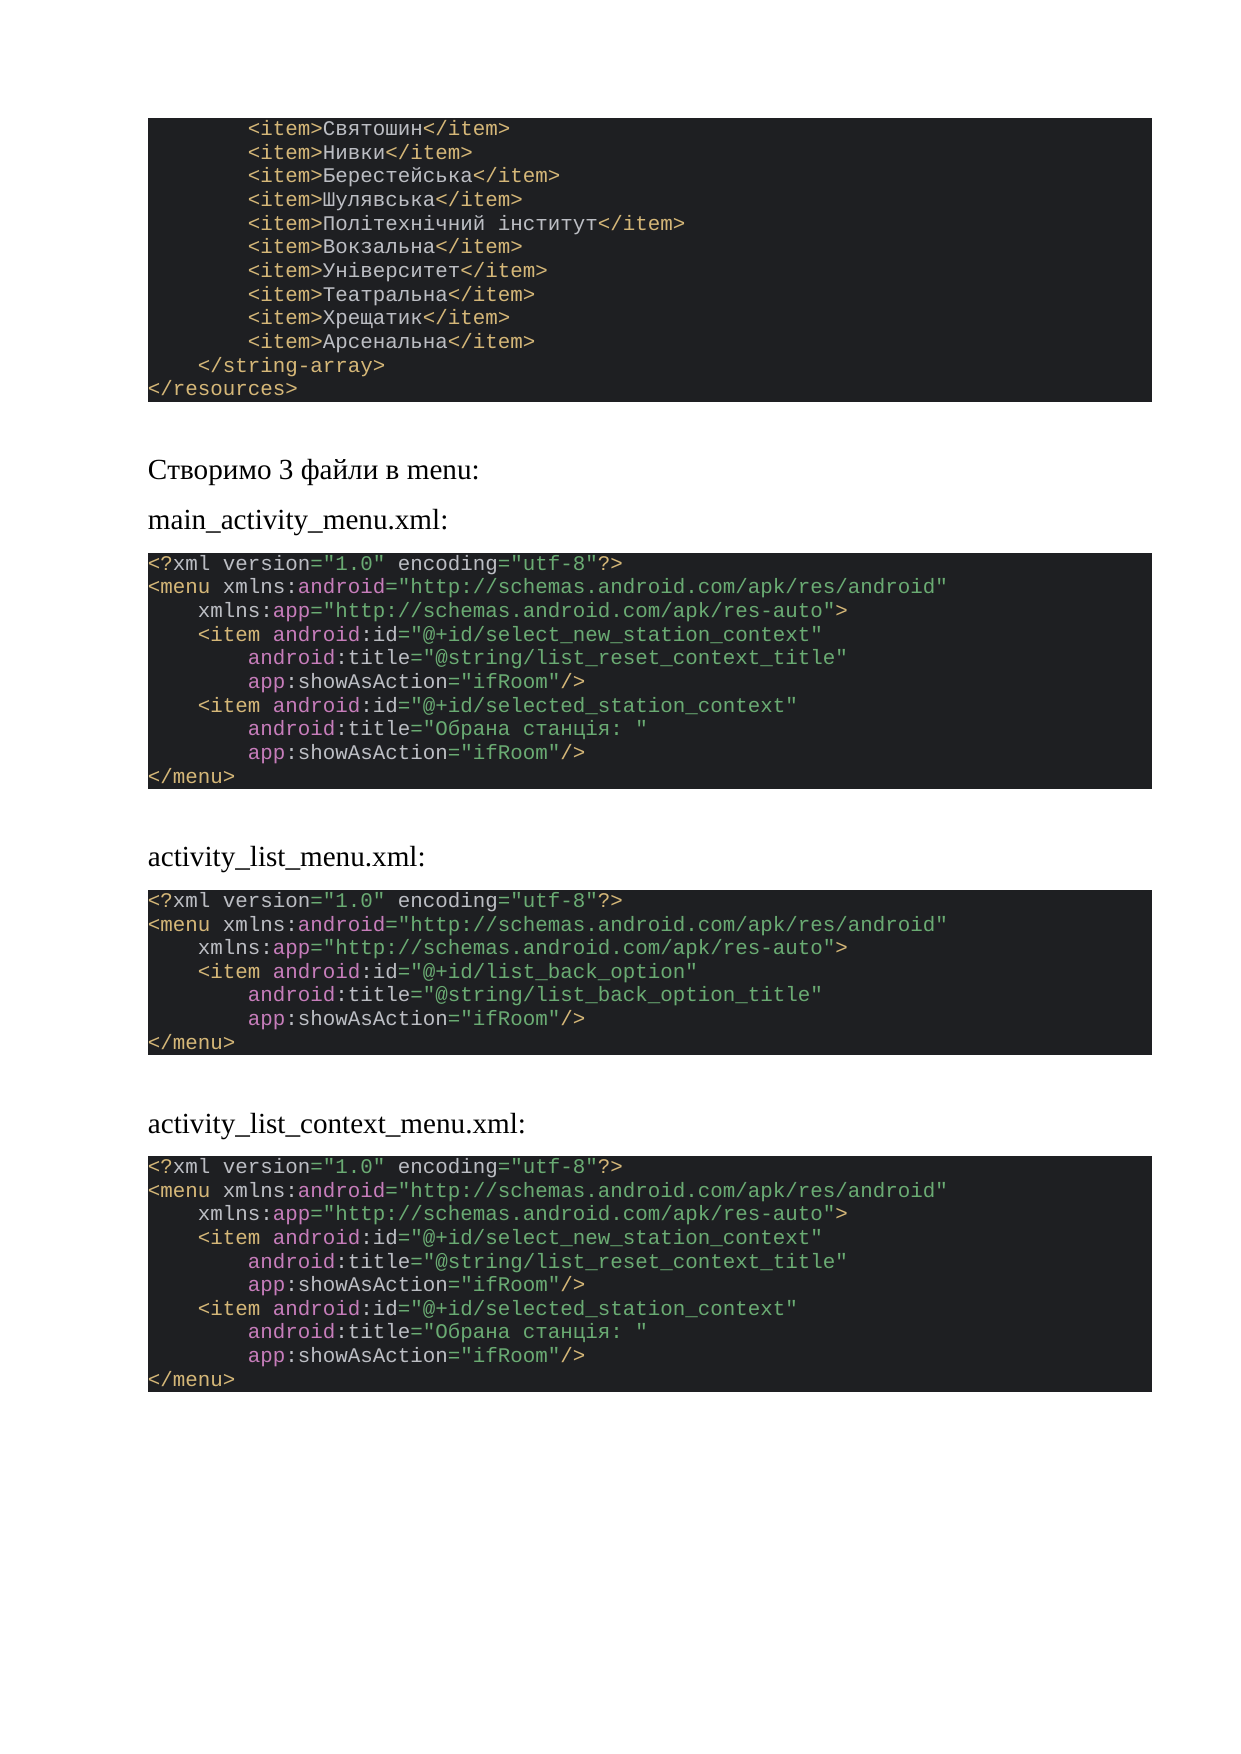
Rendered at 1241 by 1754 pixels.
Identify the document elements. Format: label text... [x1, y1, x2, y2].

text main_activity_menu.xml: [148, 502, 1152, 536]
text Створимо 3 файли в menu: [148, 452, 1152, 486]
text activity_list_menu.xml: [148, 839, 1152, 873]
text <?xml version="1.0" encoding="utf-8"?> <menu xmlns:android="http://schemas.android.com/apk/res/android" xmlns:app="http://schemas.android.com/apk/res-auto"> <item android:id="@+id/select_new_station_context" android:title="@string/list_reset_context_title" app:showAsAction="ifRoom"/> <item android:id="@+id/selected_station_context" android:title="Обрана станція: " app:showAsAction="ifRoom"/> </menu> [148, 1156, 1152, 1392]
text <?xml version="1.0" encoding="utf-8"?> <menu xmlns:android="http://schemas.android.com/apk/res/android" xmlns:app="http://schemas.android.com/apk/res-auto"> <item android:id="@+id/select_new_station_context" android:title="@string/list_reset_context_title" app:showAsAction="ifRoom"/> <item android:id="@+id/selected_station_context" android:title="Обрана станція: " app:showAsAction="ifRoom"/> </menu> [148, 553, 1152, 789]
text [148, 118, 1152, 402]
text activity_list_context_menu.xml: [148, 1106, 1152, 1139]
text <?xml version="1.0" encoding="utf-8"?> <menu xmlns:android="http://schemas.android.com/apk/res/android" xmlns:app="http://schemas.android.com/apk/res-auto"> <item android:id="@+id/list_back_option" android:title="@string/list_back_option_title" app:showAsAction="ifRoom"/> </menu> [148, 890, 1152, 1055]
